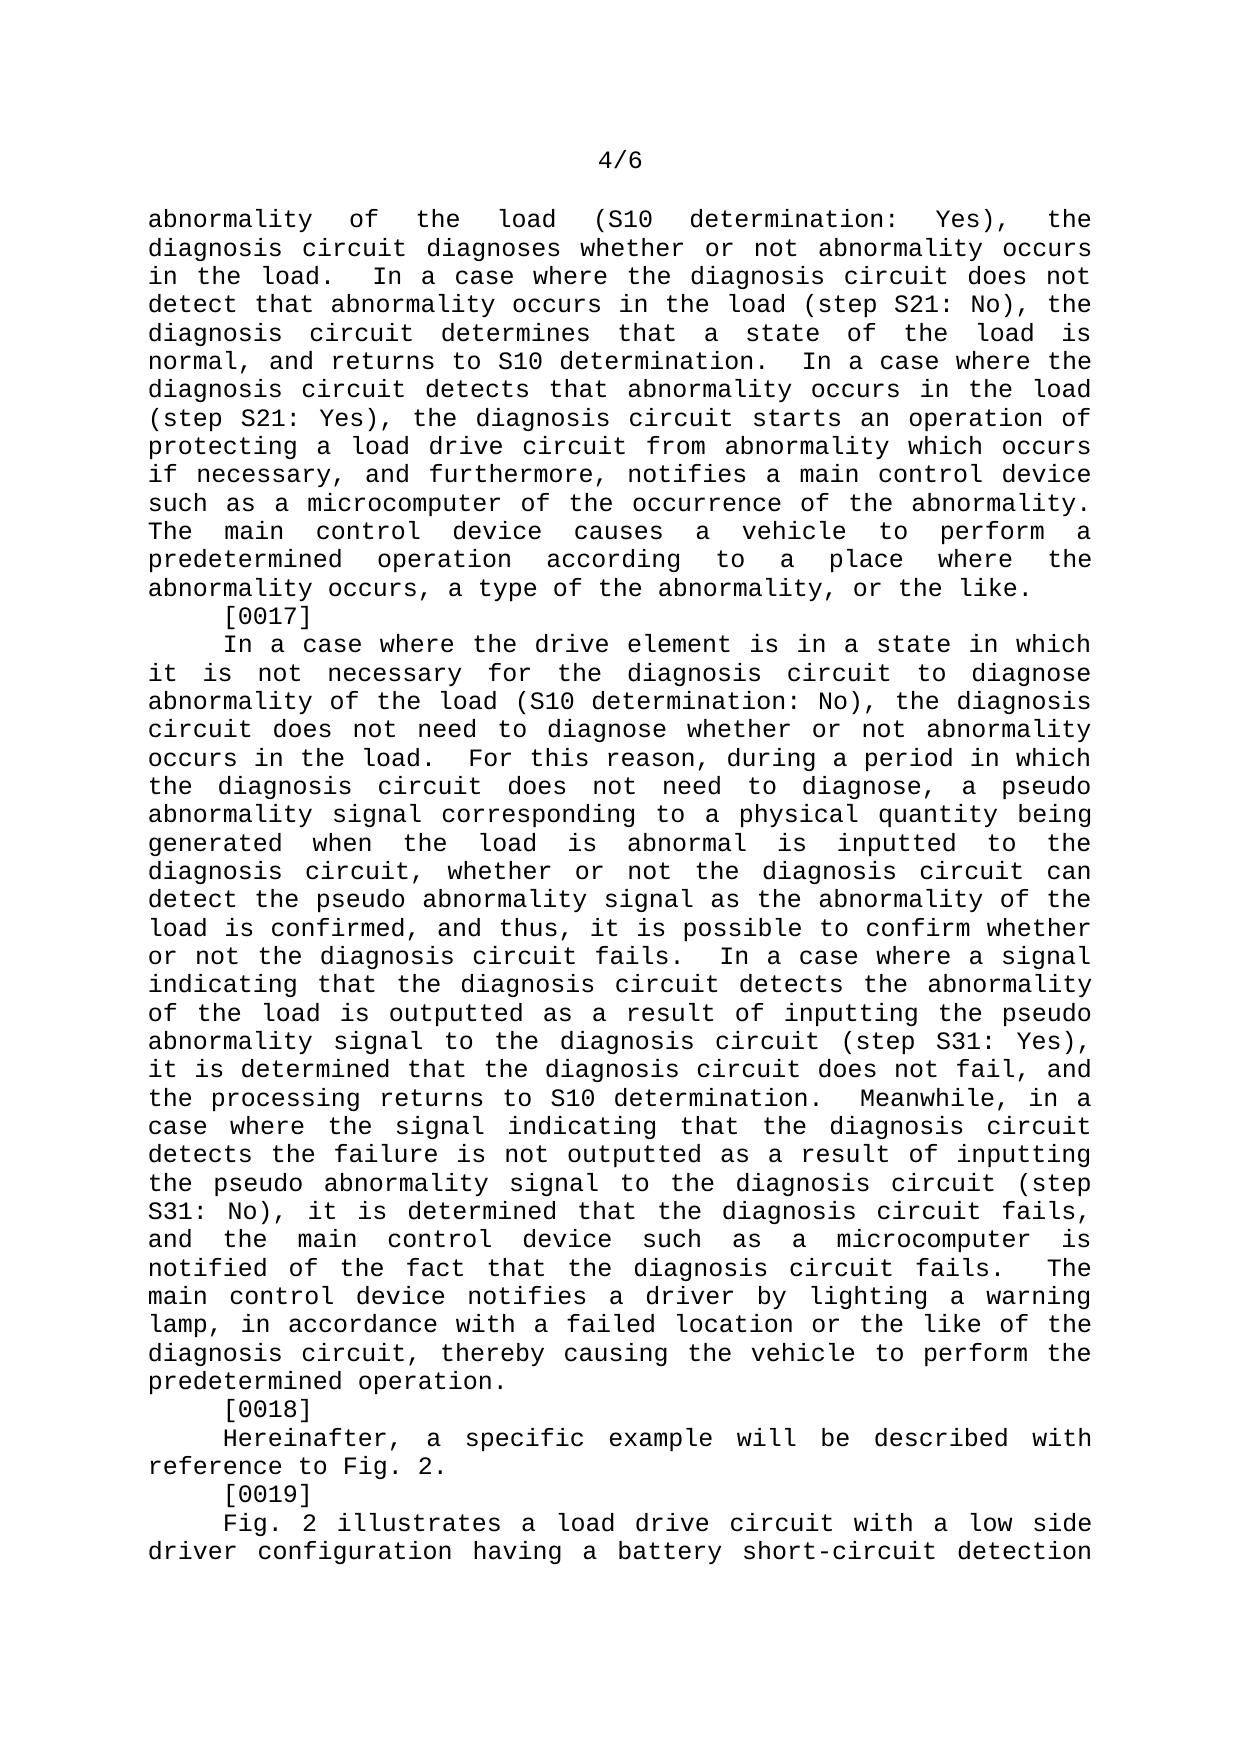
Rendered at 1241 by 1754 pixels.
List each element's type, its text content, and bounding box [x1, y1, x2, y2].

text In a case where the drive element is in a state in which it is not necessary for the diagnosis circuit to diagnose abnormality of the load (S10 determination: No), the diagnosis circuit does not need to diagnose whether or not abnormality occurs in the load. For this reason, during a period in which the diagnosis circuit does not need to diagnose, a pseudo abnormality signal corresponding to a physical quantity being generated when the load is abnormal is inputted to the diagnosis circuit, whether or not the diagnosis circuit can detect the pseudo abnormality signal as the abnormality of the load is confirmed, and thus, it is possible to confirm whether or not the diagnosis circuit fails. In a case where a signal indicating that the diagnosis circuit detects the abnormality of the load is outputted as a result of inputting the pseudo abnormality signal to the diagnosis circuit (step S31: Yes), it is determined that the diagnosis circuit does not fail, and the processing returns to S10 determination. Meanwhile, in a case where the signal indicating that the diagnosis circuit detects the failure is not outputted as a result of inputting the pseudo abnormality signal to the diagnosis circuit (step S31: No), it is determined that the diagnosis circuit fails, and the main control device such as a microcomputer is notified of the fact that the diagnosis circuit fails. The main control device notifies a driver by lighting a warning lamp, in accordance with a failed location or the like of the diagnosis circuit, thereby causing the vehicle to perform the predetermined operation. [148, 632, 1092, 1397]
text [148, 1510, 1092, 1567]
text [0018] [148, 1397, 1092, 1425]
text [0017] [148, 603, 1092, 632]
text [0019] [148, 1482, 1092, 1510]
text Hereinafter, a specific example will be described with reference to Fig. 2. [148, 1425, 1092, 1482]
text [148, 207, 1092, 603]
